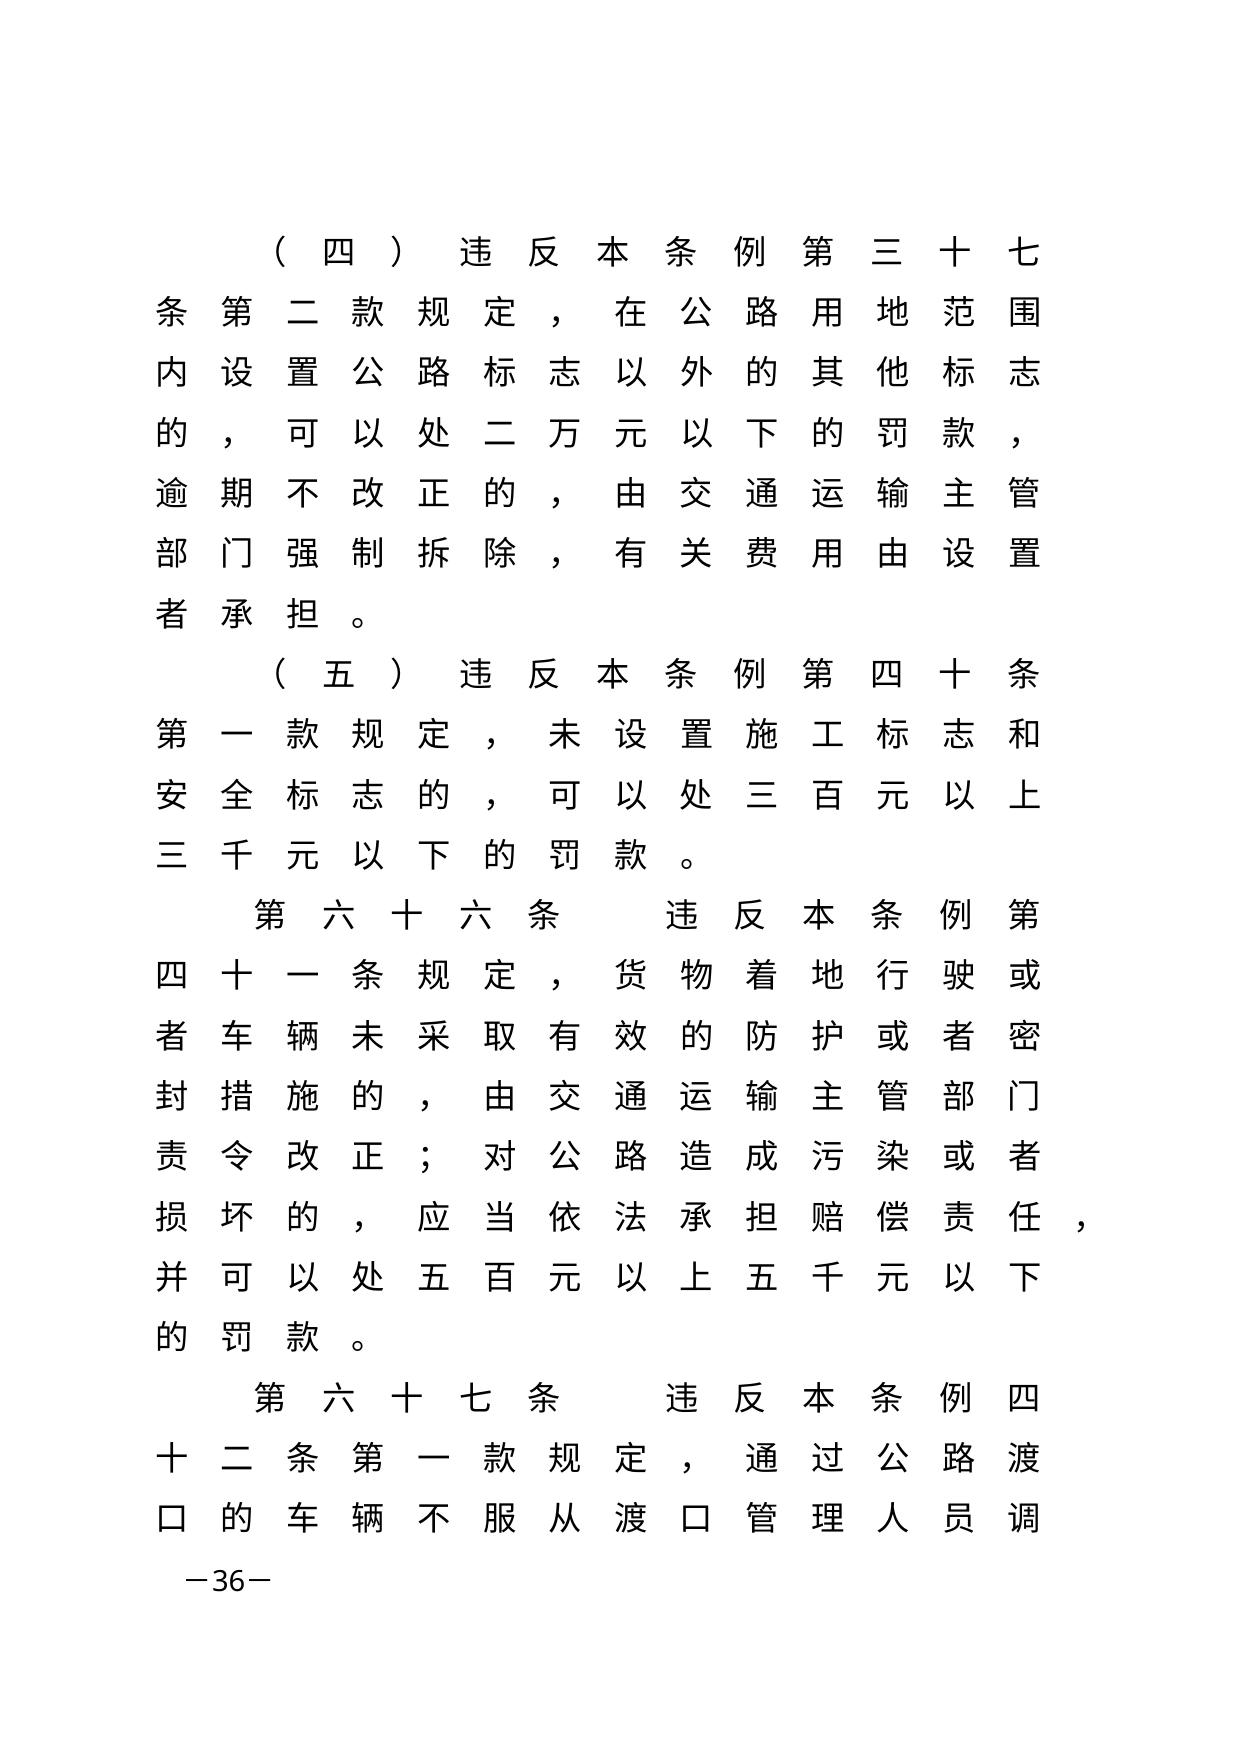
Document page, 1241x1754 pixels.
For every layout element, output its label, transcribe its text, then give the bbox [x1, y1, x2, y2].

text 第六十六条 违反本条例第四十一条规定，货物着地行驶或者车辆未采取有效的防护或者密封措施的，由交通运输主管部门责令改正；对公路造成污染或者损坏的，应当依法承担赔偿责任，并可以处五百元以上五千元以下的罚款。 [155, 883, 1073, 1365]
text （五）违反本条例第四十条第一款规定，未设置施工标志和安全标志的，可以处三百元以上三千元以下的罚款。 [155, 642, 1073, 883]
text （四）违反本条例第三十七条第二款规定，在公路用地范围内设置公路标志以外的其他标志的，可以处二万元以下的罚款，逾期不改正的，由交通运输主管部门强制拆除，有关费用由设置者承担。 [155, 219, 1073, 642]
text 第六十七条 违反本条例四十二条第一款规定，通过公路渡口的车辆不服从渡口管理人员调度和指挥且影响渡区秩序的，交通运输主管部门可以处二百元以上二千元以下的罚款；情节严重的，处二千元以上一万元以下的罚款；构成违反治安管理行为的，由公安机关依法给予治安管理处罚。 [155, 1365, 1073, 1546]
